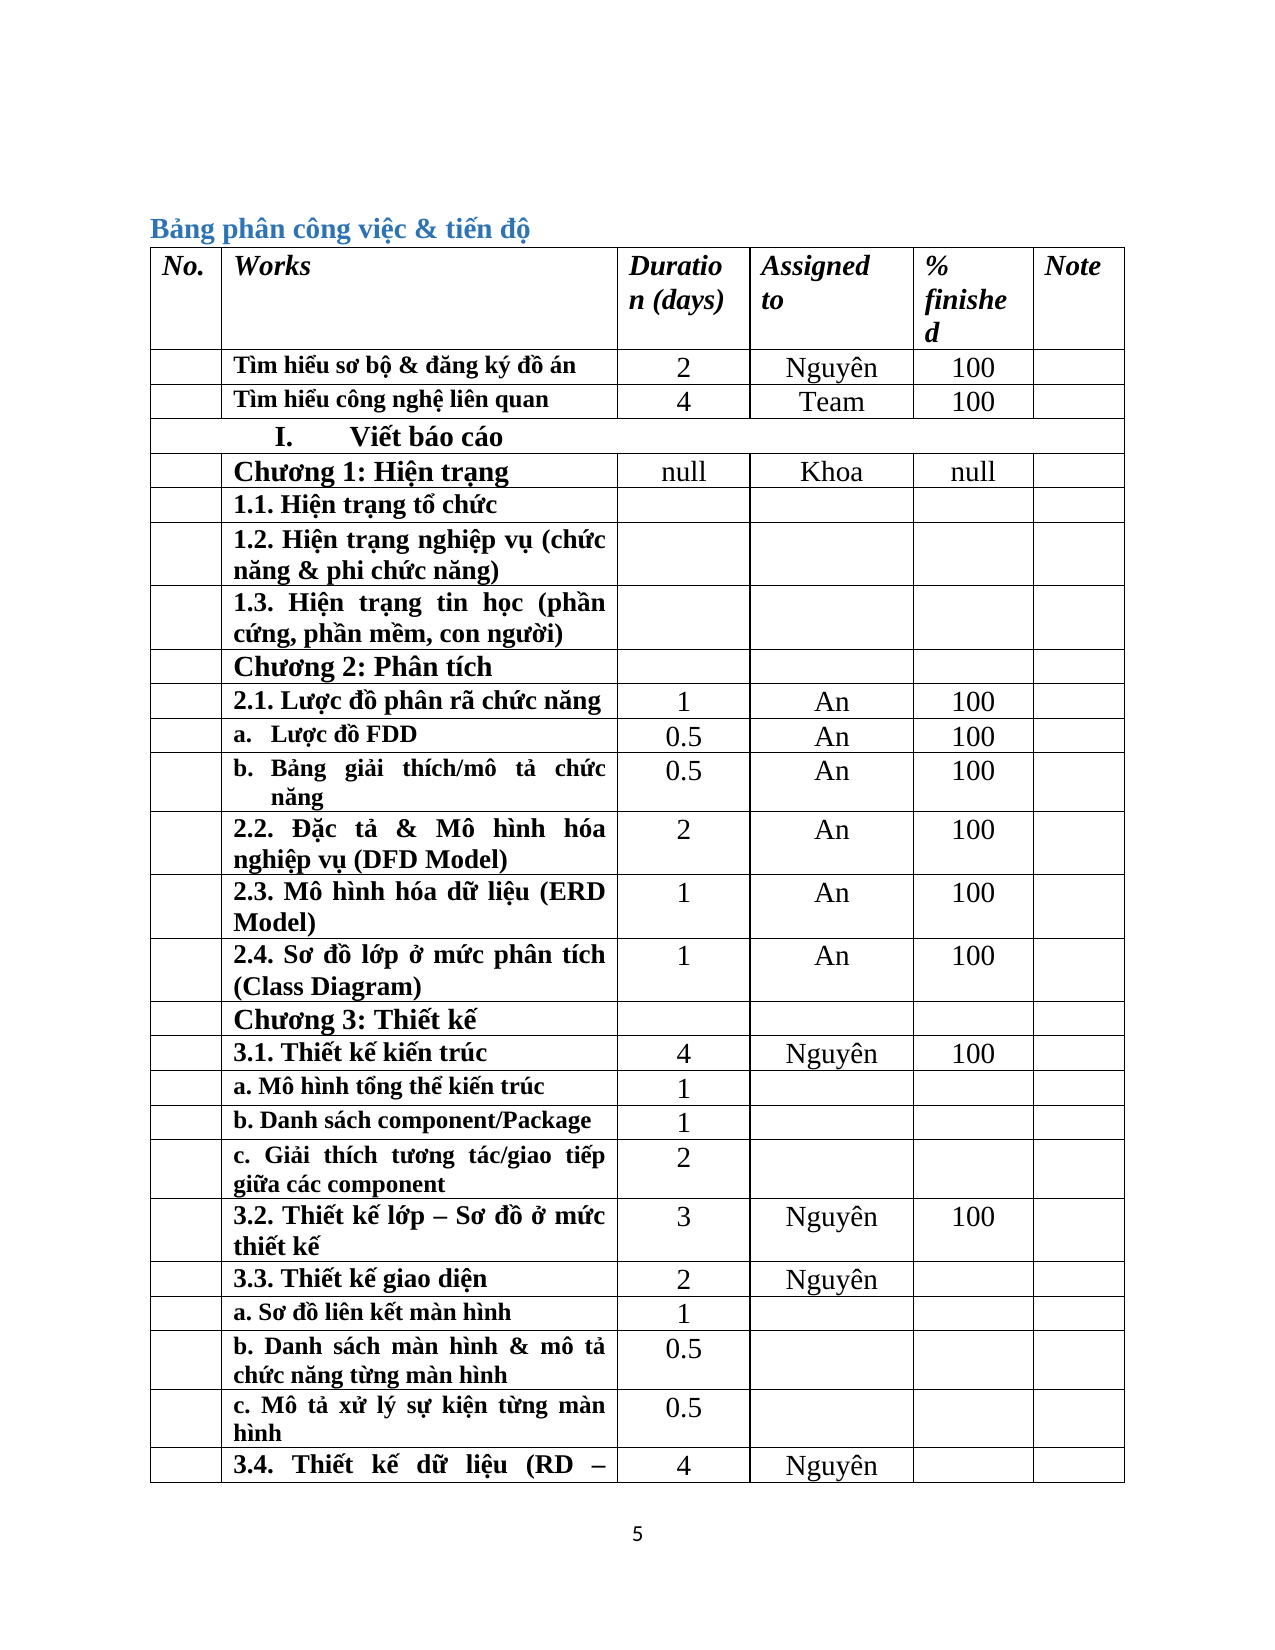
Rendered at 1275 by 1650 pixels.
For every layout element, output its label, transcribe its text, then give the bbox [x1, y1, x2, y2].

table_cell Nguyên [751, 1262, 913, 1296]
subtitle Bảng phân công việc & tiến độ [150, 211, 1125, 245]
table_cell [151, 1448, 221, 1482]
table_cell a. Mô hình tổng thể kiến trúc [222, 1071, 617, 1104]
table_cell [1034, 1199, 1124, 1261]
table_cell 1 [618, 1071, 749, 1104]
table_cell [914, 488, 1033, 522]
table_cell [914, 1390, 1033, 1447]
table_cell 1.3. Hiện trạng tin học (phần cứng, phần mềm, con người) [222, 586, 617, 648]
table_cell [1034, 1297, 1124, 1330]
table_cell c. Giải thích tương tác/giao tiếp giữa các component [222, 1140, 617, 1198]
table_cell [914, 1106, 1033, 1139]
table_header Duration (days) [618, 248, 749, 349]
table_cell [751, 1071, 913, 1104]
table_cell 1 [618, 939, 749, 1001]
table_cell 100 [914, 350, 1033, 383]
table_cell [751, 1106, 913, 1139]
table_cell Bảng giải thích/mô tả chức năng [222, 753, 617, 811]
table_cell 1 [618, 875, 749, 937]
table_cell b. Danh sách component/Package [222, 1106, 617, 1139]
table_cell Viết báo cáo [151, 419, 1124, 453]
table_cell [151, 1390, 221, 1447]
table_cell 1 [618, 684, 749, 718]
table_cell 0.5 [618, 1390, 749, 1447]
table_cell 100 [914, 753, 1033, 811]
table_cell 1 [618, 1106, 749, 1139]
table_cell [1034, 385, 1124, 418]
table_cell Nguyên [751, 1448, 913, 1482]
table_cell [1034, 1448, 1124, 1482]
table_cell [151, 1106, 221, 1139]
table_cell [618, 523, 749, 585]
table_cell An [751, 812, 913, 874]
table_cell [1034, 523, 1124, 585]
table_cell b. Danh sách màn hình & mô tả chức năng từng màn hình [222, 1331, 617, 1389]
table_cell 0.5 [618, 1331, 749, 1389]
table_cell [151, 719, 221, 752]
table_cell 100 [914, 939, 1033, 1001]
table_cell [222, 1448, 617, 1482]
table_cell [914, 523, 1033, 585]
table_cell [914, 650, 1033, 683]
table_cell [1034, 719, 1124, 752]
table_cell [1034, 812, 1124, 874]
table_cell 3.3. Thiết kế giao diện [222, 1262, 617, 1296]
table_cell [1034, 586, 1124, 648]
table_cell 100 [914, 385, 1033, 418]
table_cell 100 [914, 719, 1033, 752]
table_cell 2 [618, 350, 749, 383]
table_cell 4 [618, 1448, 749, 1482]
table_cell [151, 1199, 221, 1261]
table_cell [151, 586, 221, 648]
table_cell [1034, 1002, 1124, 1035]
table_cell [914, 1071, 1033, 1104]
table_cell 100 [914, 875, 1033, 937]
table_cell 100 [914, 812, 1033, 874]
table_cell [1034, 1140, 1124, 1198]
table_cell [151, 875, 221, 937]
table_cell [151, 1071, 221, 1104]
table_cell 4 [618, 385, 749, 418]
table_cell 1 [618, 1297, 749, 1330]
table_cell An [751, 875, 913, 937]
table_cell An [751, 939, 913, 1001]
table_cell [914, 1262, 1033, 1296]
table_cell 3.2. Thiết kế lớp – Sơ đồ ở mức thiết kế [222, 1199, 617, 1261]
table_cell 2 [618, 1140, 749, 1198]
table_cell [751, 1331, 913, 1389]
table_cell [151, 684, 221, 718]
table_cell [751, 650, 913, 683]
table_cell Chương 2: Phân tích [222, 650, 617, 683]
table_cell [751, 523, 913, 585]
table_cell Khoa [751, 454, 913, 487]
table_cell [618, 488, 749, 522]
table_cell [151, 753, 221, 811]
table_cell 1.1. Hiện trạng tổ chức [222, 488, 617, 522]
table_cell [618, 650, 749, 683]
table_header Works [222, 248, 617, 349]
table_cell [151, 1036, 221, 1070]
table_cell 2 [618, 812, 749, 874]
table_cell An [751, 719, 913, 752]
table_cell [151, 488, 221, 522]
table_cell [151, 350, 221, 383]
table_cell [1034, 684, 1124, 718]
table_cell null [914, 454, 1033, 487]
table_cell [1034, 650, 1124, 683]
table_cell [1034, 1331, 1124, 1389]
table_cell [914, 1140, 1033, 1198]
table_cell [151, 523, 221, 585]
table_cell 100 [914, 1199, 1033, 1261]
table_cell 2.2. Đặc tả & Mô hình hóa nghiệp vụ (DFD Model) [222, 812, 617, 874]
table_cell [151, 385, 221, 418]
table_cell Chương 1: Hiện trạng [222, 454, 617, 487]
table_cell [1034, 1036, 1124, 1070]
table_cell [914, 586, 1033, 648]
table_cell [618, 586, 749, 648]
table_cell An [751, 684, 913, 718]
table_header Note [1034, 248, 1124, 349]
table_cell 0.5 [618, 719, 749, 752]
table_cell [151, 1297, 221, 1330]
table_cell 2.3. Mô hình hóa dữ liệu (ERD Model) [222, 875, 617, 937]
table_cell 100 [914, 684, 1033, 718]
table_cell Nguyên [751, 350, 913, 383]
table_cell [1034, 939, 1124, 1001]
table_header % finished [914, 248, 1033, 349]
table_cell 3.1. Thiết kế kiến trúc [222, 1036, 617, 1070]
table_cell [751, 1140, 913, 1198]
table_cell Lược đồ FDD [222, 719, 617, 752]
table_cell 2 [618, 1262, 749, 1296]
table_cell [751, 1297, 913, 1330]
table_cell 0.5 [618, 753, 749, 811]
table_cell [151, 454, 221, 487]
table_cell [914, 1448, 1033, 1482]
table_cell [151, 650, 221, 683]
table_header Assigned to [751, 248, 913, 349]
table_cell [1034, 1071, 1124, 1104]
table_cell Chương 3: Thiết kế [222, 1002, 617, 1035]
table_cell [151, 812, 221, 874]
table_cell [1034, 1390, 1124, 1447]
table_cell [914, 1331, 1033, 1389]
table_cell c. Mô tả xử lý sự kiện từng màn hình [222, 1390, 617, 1447]
table_cell Nguyên [751, 1199, 913, 1261]
table_cell 2.1. Lược đồ phân rã chức năng [222, 684, 617, 718]
table_cell [1034, 350, 1124, 383]
table_cell [1034, 454, 1124, 487]
table_cell [151, 1140, 221, 1198]
table_cell [751, 488, 913, 522]
table_header No. [151, 248, 221, 349]
table_cell 4 [618, 1036, 749, 1070]
table_cell [914, 1002, 1033, 1035]
table_cell [151, 1331, 221, 1389]
table_cell [1034, 1262, 1124, 1296]
table_cell Nguyên [751, 1036, 913, 1070]
table_cell [751, 1002, 913, 1035]
table_cell [151, 939, 221, 1001]
table_cell [751, 586, 913, 648]
table_cell [151, 1262, 221, 1296]
table_cell [618, 1002, 749, 1035]
table_cell [1034, 875, 1124, 937]
table_cell Team [751, 385, 913, 418]
table_cell [914, 1297, 1033, 1330]
table_cell 100 [914, 1036, 1033, 1070]
table_cell [1034, 753, 1124, 811]
table_cell [1034, 1106, 1124, 1139]
table_cell An [751, 753, 913, 811]
table_cell Tìm hiểu sơ bộ & đăng ký đồ án [222, 350, 617, 383]
table_cell null [618, 454, 749, 487]
table_cell [1034, 488, 1124, 522]
table_cell [151, 1002, 221, 1035]
table_cell 2.4. Sơ đồ lớp ở mức phân tích (Class Diagram) [222, 939, 617, 1001]
table_cell [751, 1390, 913, 1447]
table_cell a. Sơ đồ liên kết màn hình [222, 1297, 617, 1330]
table_cell Tìm hiểu công nghệ liên quan [222, 385, 617, 418]
table_cell 1.2. Hiện trạng nghiệp vụ (chức năng & phi chức năng) [222, 523, 617, 585]
table_cell 3 [618, 1199, 749, 1261]
